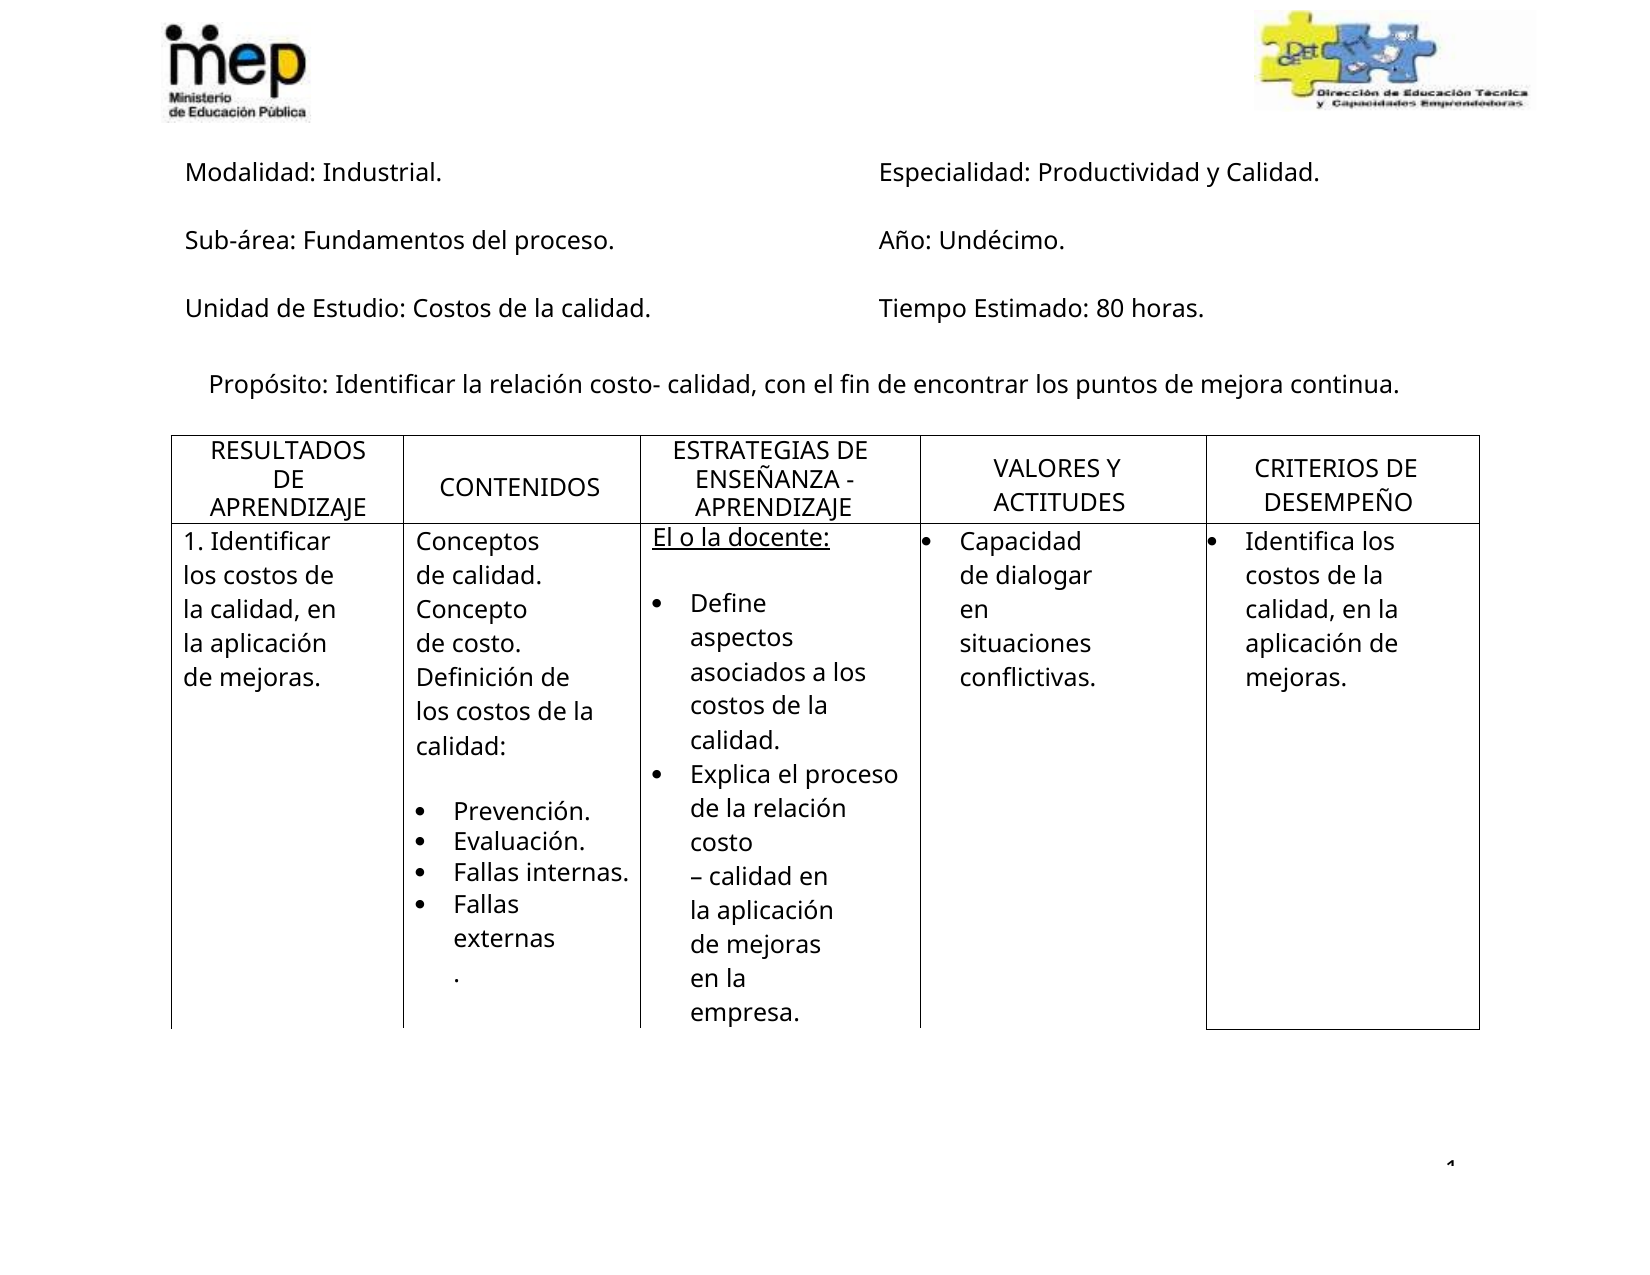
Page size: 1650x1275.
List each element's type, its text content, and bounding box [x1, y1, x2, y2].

table_header RESULTADOS DE APRENDIZAJE [172, 436, 403, 523]
table_cell 1. Identificar los costos de la calidad, en la aplicación de mejoras. [172, 524, 404, 1029]
table_header VALORES Y ACTITUDES [921, 436, 1206, 523]
text Unidad de Estudio: Costos de la calidad. Tiempo Estimado: 80 horas. [184, 291, 1625, 325]
picture [160, 22, 312, 123]
table_header ESTRATEGIAS DE ENSEÑANZA - APRENDIZAJE [641, 436, 920, 523]
picture [1254, 10, 1537, 112]
text Propósito: Identificar la relación costo- calidad, con el fin de encontrar los puntos de mejora continua. [208, 367, 1625, 401]
table_header CRITERIOS DE DESEMPEÑO [1207, 436, 1479, 523]
table_cell Capacidad de dialogar en situaciones conflictivas. [921, 524, 1206, 1029]
table_cell El o la docente: Define aspectos asociados a los costos de la calidad. Explica el proceso de la relación costo – calidad en la aplicación de mejoras en la empresa. [640, 524, 921, 1029]
table_header CONTENIDOS [404, 436, 640, 523]
text Modalidad: Industrial. Especialidad: Productividad y Calidad. [184, 154, 1625, 189]
text Sub-área: Fundamentos del proceso. Año: Undécimo. [184, 223, 1625, 257]
table_cell Conceptos de calidad. Concepto de costo. Definición de los costos de la calidad: Prevención. Evaluación. Fallas internas. Fallas externas. [404, 524, 640, 1029]
table_cell Identifica los costos de la calidad, en la aplicación de mejoras. [1207, 524, 1479, 1029]
